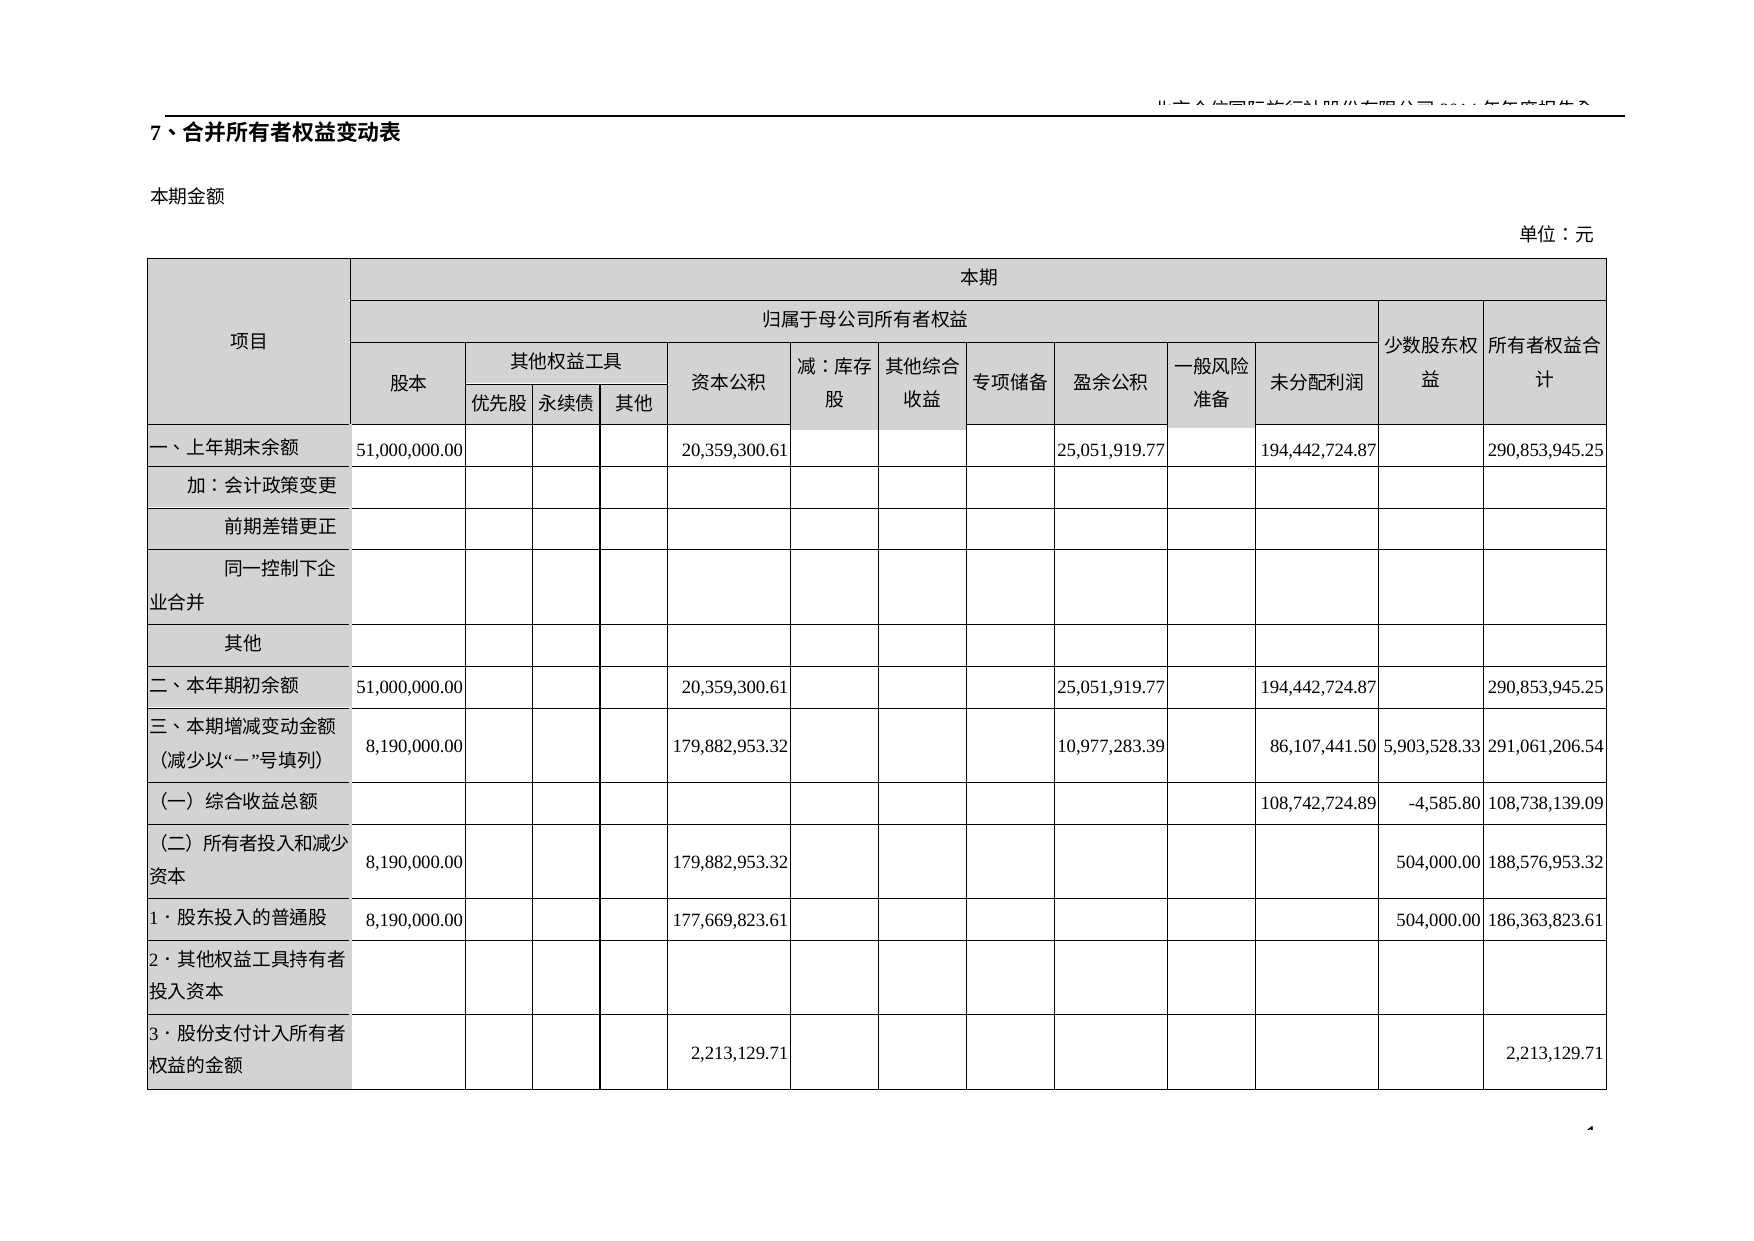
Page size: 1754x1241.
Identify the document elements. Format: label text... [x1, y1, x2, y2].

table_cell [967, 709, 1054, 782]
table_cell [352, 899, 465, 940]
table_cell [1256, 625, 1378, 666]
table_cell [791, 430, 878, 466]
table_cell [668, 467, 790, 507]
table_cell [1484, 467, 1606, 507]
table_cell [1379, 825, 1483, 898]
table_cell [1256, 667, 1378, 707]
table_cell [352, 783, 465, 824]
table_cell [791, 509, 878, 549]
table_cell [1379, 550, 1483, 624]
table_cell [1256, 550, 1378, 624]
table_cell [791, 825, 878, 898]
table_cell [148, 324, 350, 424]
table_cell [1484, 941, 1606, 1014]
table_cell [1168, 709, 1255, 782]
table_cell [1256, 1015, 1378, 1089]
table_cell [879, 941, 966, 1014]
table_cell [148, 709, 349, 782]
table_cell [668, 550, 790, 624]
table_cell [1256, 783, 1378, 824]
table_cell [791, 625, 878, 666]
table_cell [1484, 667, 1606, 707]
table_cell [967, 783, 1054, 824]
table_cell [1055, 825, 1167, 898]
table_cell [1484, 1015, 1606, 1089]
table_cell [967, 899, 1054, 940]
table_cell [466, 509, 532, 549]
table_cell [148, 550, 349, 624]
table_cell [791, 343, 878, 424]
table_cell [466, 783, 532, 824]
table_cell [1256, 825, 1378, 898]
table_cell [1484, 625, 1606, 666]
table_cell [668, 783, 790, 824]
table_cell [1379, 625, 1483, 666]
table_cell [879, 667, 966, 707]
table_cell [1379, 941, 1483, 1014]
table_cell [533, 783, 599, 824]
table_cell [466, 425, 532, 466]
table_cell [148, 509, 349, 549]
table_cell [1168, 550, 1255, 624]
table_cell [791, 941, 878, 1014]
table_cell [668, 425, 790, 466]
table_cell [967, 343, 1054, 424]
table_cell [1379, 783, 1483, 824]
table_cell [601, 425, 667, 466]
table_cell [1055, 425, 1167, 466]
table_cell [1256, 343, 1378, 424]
text 本期金额 [150, 184, 1618, 209]
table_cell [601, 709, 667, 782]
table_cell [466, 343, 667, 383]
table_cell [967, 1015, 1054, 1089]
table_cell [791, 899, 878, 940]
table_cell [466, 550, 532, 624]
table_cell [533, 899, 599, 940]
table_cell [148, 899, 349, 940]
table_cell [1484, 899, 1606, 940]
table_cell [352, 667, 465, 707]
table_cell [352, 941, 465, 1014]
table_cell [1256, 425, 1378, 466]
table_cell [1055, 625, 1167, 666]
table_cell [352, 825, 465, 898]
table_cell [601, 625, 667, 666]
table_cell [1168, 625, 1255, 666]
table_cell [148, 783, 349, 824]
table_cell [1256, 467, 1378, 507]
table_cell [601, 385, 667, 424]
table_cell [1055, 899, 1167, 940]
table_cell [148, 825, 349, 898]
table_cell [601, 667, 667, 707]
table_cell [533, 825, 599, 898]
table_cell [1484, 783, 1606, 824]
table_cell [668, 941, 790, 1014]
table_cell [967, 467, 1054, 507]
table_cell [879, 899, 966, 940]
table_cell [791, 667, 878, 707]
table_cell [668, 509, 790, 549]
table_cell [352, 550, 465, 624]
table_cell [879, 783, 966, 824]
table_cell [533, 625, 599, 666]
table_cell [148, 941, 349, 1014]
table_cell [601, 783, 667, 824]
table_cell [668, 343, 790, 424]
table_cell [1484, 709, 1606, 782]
subtitle 7、合并所有者权益变动表 [150, 116, 1618, 146]
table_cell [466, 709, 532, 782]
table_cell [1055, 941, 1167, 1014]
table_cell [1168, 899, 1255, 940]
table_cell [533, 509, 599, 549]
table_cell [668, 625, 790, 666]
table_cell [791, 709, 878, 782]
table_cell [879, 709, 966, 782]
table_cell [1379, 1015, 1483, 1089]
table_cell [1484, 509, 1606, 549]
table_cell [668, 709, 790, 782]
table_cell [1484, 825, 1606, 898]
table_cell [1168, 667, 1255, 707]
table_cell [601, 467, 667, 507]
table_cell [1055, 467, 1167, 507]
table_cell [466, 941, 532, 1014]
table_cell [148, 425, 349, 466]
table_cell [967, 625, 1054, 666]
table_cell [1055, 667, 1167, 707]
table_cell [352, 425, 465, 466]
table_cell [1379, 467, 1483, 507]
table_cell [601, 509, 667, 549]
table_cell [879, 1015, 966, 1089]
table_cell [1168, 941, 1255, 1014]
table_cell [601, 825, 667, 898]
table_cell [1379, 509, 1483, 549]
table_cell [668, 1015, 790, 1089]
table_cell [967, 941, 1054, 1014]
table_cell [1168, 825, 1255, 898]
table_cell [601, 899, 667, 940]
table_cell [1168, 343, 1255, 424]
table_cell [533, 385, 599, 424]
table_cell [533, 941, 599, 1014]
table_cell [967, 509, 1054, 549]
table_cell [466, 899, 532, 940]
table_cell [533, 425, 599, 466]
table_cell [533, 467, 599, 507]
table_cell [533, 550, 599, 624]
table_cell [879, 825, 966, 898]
text 单位：元 [135, 221, 1594, 247]
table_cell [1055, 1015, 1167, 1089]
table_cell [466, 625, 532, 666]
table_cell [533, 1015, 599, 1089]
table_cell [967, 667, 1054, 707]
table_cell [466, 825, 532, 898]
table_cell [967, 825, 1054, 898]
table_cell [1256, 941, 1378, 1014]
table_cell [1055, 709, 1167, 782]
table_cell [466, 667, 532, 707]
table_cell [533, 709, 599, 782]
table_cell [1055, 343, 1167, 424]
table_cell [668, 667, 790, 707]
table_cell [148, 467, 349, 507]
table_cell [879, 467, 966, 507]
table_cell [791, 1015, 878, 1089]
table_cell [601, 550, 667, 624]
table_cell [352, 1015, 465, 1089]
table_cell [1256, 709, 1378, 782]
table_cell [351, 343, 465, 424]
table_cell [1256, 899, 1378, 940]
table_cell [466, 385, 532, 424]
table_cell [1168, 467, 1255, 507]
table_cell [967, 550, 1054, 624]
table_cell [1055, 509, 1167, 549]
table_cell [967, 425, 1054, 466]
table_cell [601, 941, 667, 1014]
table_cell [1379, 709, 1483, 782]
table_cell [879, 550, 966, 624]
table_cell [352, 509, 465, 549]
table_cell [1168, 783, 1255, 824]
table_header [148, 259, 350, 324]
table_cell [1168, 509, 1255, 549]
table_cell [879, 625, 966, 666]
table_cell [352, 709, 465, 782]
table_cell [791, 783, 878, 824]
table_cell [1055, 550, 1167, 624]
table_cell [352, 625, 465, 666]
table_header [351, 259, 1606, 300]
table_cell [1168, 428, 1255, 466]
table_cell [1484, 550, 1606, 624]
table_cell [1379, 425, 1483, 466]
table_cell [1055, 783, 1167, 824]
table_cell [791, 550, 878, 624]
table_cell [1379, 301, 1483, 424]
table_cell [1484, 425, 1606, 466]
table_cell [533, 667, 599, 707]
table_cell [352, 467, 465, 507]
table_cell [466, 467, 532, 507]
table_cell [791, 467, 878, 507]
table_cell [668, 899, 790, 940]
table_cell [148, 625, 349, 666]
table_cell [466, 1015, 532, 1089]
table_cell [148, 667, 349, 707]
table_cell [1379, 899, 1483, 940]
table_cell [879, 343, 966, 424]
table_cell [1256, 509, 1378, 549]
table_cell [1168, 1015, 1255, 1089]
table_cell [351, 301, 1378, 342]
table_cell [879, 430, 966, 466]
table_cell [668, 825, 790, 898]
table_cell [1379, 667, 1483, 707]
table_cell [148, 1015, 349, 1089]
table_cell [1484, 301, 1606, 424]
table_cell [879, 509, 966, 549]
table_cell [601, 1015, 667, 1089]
